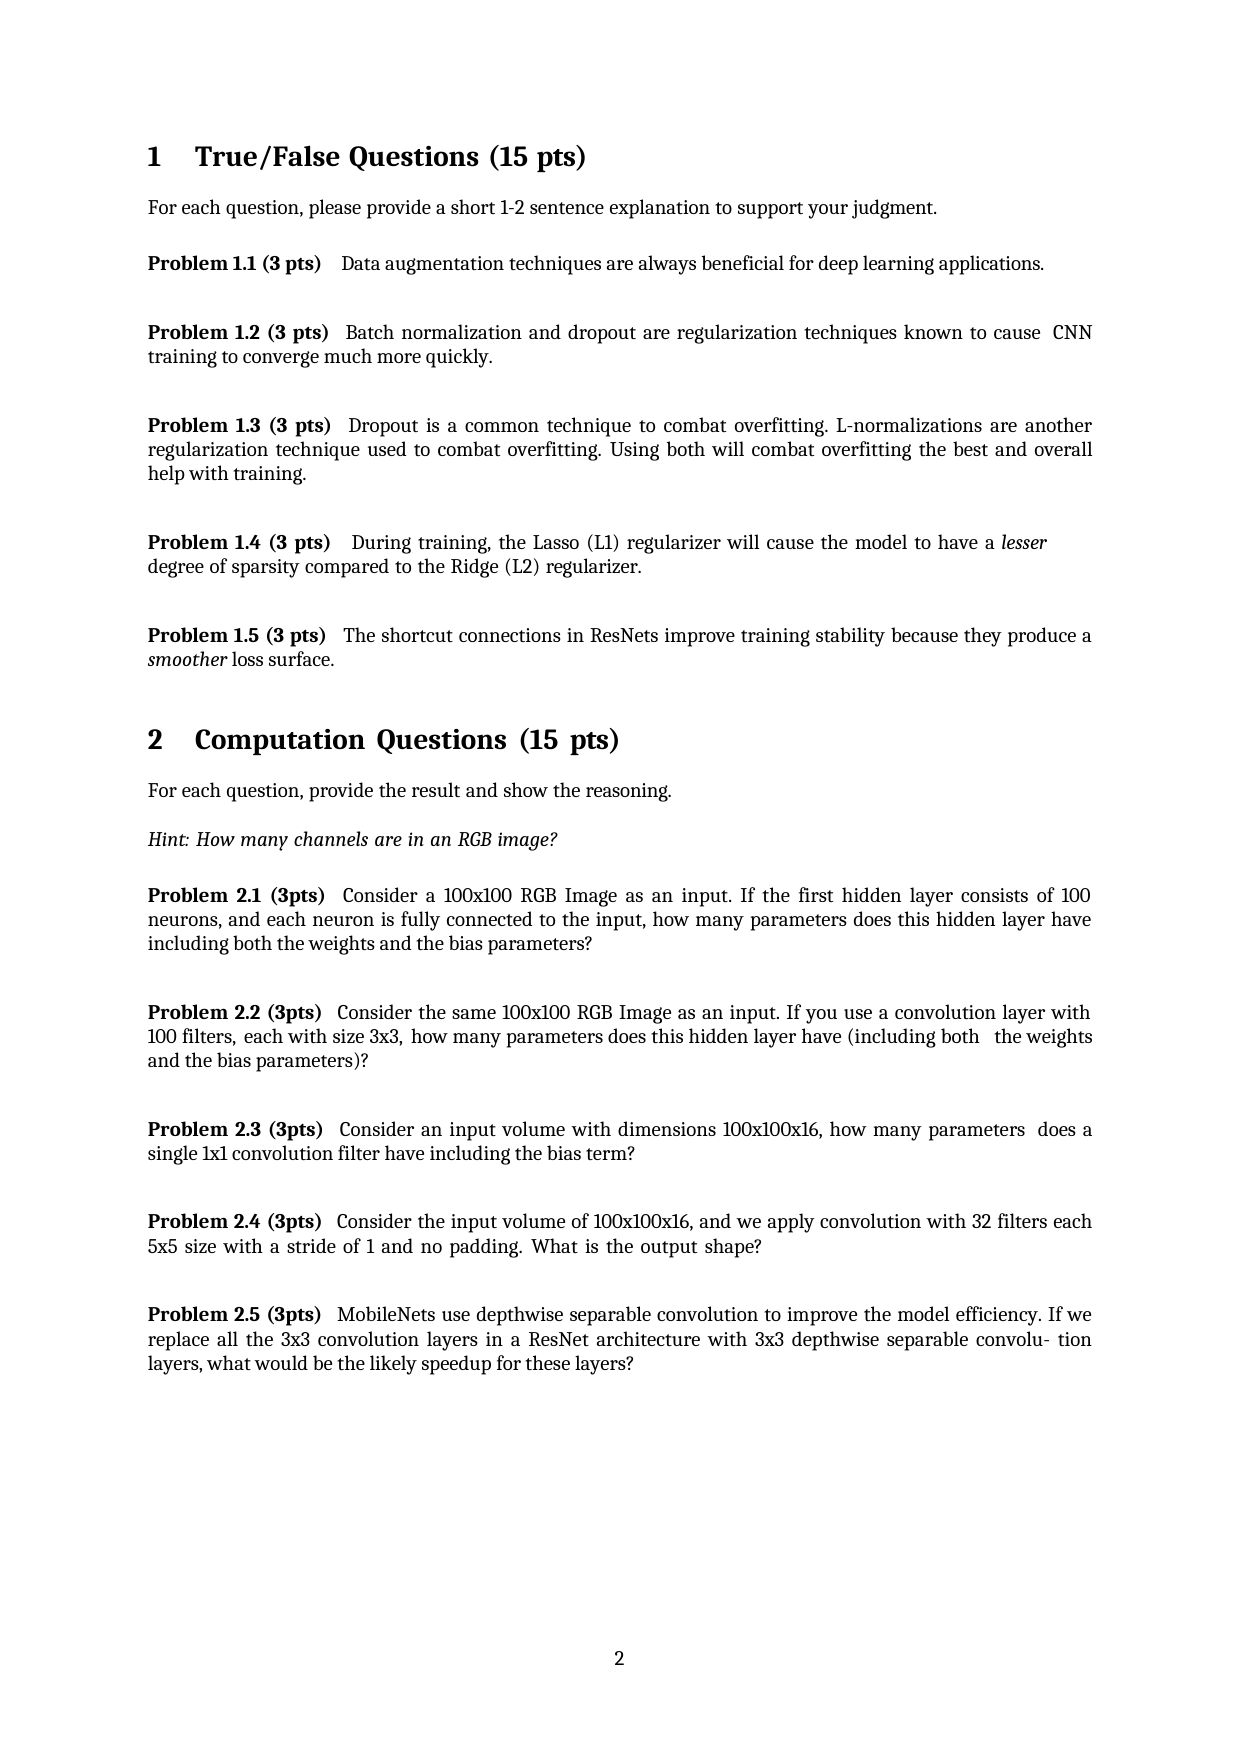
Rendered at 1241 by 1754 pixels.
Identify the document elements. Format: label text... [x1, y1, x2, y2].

text degree of sparsity compared to the Ridge (L2) regularizer. [148, 555, 1122, 579]
text Problem 1.4 (3 pts) During training, the Lasso (L1) regularizer will cause the model to have a lesser [148, 531, 1122, 554]
text For each question, provide the result and show the reasoning. [148, 778, 1122, 802]
subtitle Computation Questions (15 pts) [148, 723, 1122, 757]
text Problem 1.3 (3 pts) Dropout is a common technique to combat overfitting. L-normalizations are another regularization technique used to combat overfitting. Using both will combat overfitting the best and overall help with training. [148, 414, 1093, 486]
text Problem 1.2 (3 pts) Batch normalization and dropout are regularization techniques known to cause CNN training to converge much more quickly. [148, 321, 1093, 369]
text Problem 2.2 (3pts) Consider the same 100x100 RGB Image as an input. If you use a convolution layer with 100 filters, each with size 3x3, how many parameters does this hidden layer have (including both the weights and the bias parameters)? [148, 1001, 1093, 1073]
subtitle True/False Questions (15 pts) [148, 141, 1122, 174]
text Problem 2.5 (3pts) MobileNets use depthwise separable convolution to improve the model efficiency. If we replace all the 3x3 convolution layers in a ResNet architecture with 3x3 depthwise separable convolu- tion layers, what would be the likely speedup for these layers? [148, 1303, 1093, 1375]
text Problem 1.1 (3 pts) Data augmentation techniques are always beneficial for deep learning applications. [148, 252, 1122, 276]
text For each question, please provide a short 1-2 sentence explanation to support your judgment. [148, 196, 1122, 219]
text Problem 2.1 (3pts) Consider a 100x100 RGB Image as an input. If the first hidden layer consists of 100 neurons, and each neuron is fully connected to the input, how many parameters does this hidden layer have including both the weights and the bias parameters? [148, 884, 1093, 956]
text Hint: How many channels are in an RGB image? [148, 827, 1122, 851]
text Problem 2.4 (3pts) Consider the input volume of 100x100x16, and we apply convolution with 32 filters each 5x5 size with a stride of 1 and no padding. What is the output shape? [148, 1210, 1093, 1258]
text Problem 1.5 (3 pts) The shortcut connections in ResNets improve training stability because they produce a smoother loss surface. [148, 624, 1093, 672]
text Problem 2.3 (3pts) Consider an input volume with dimensions 100x100x16, how many parameters does a single 1x1 convolution filter have including the bias term? [148, 1117, 1093, 1166]
